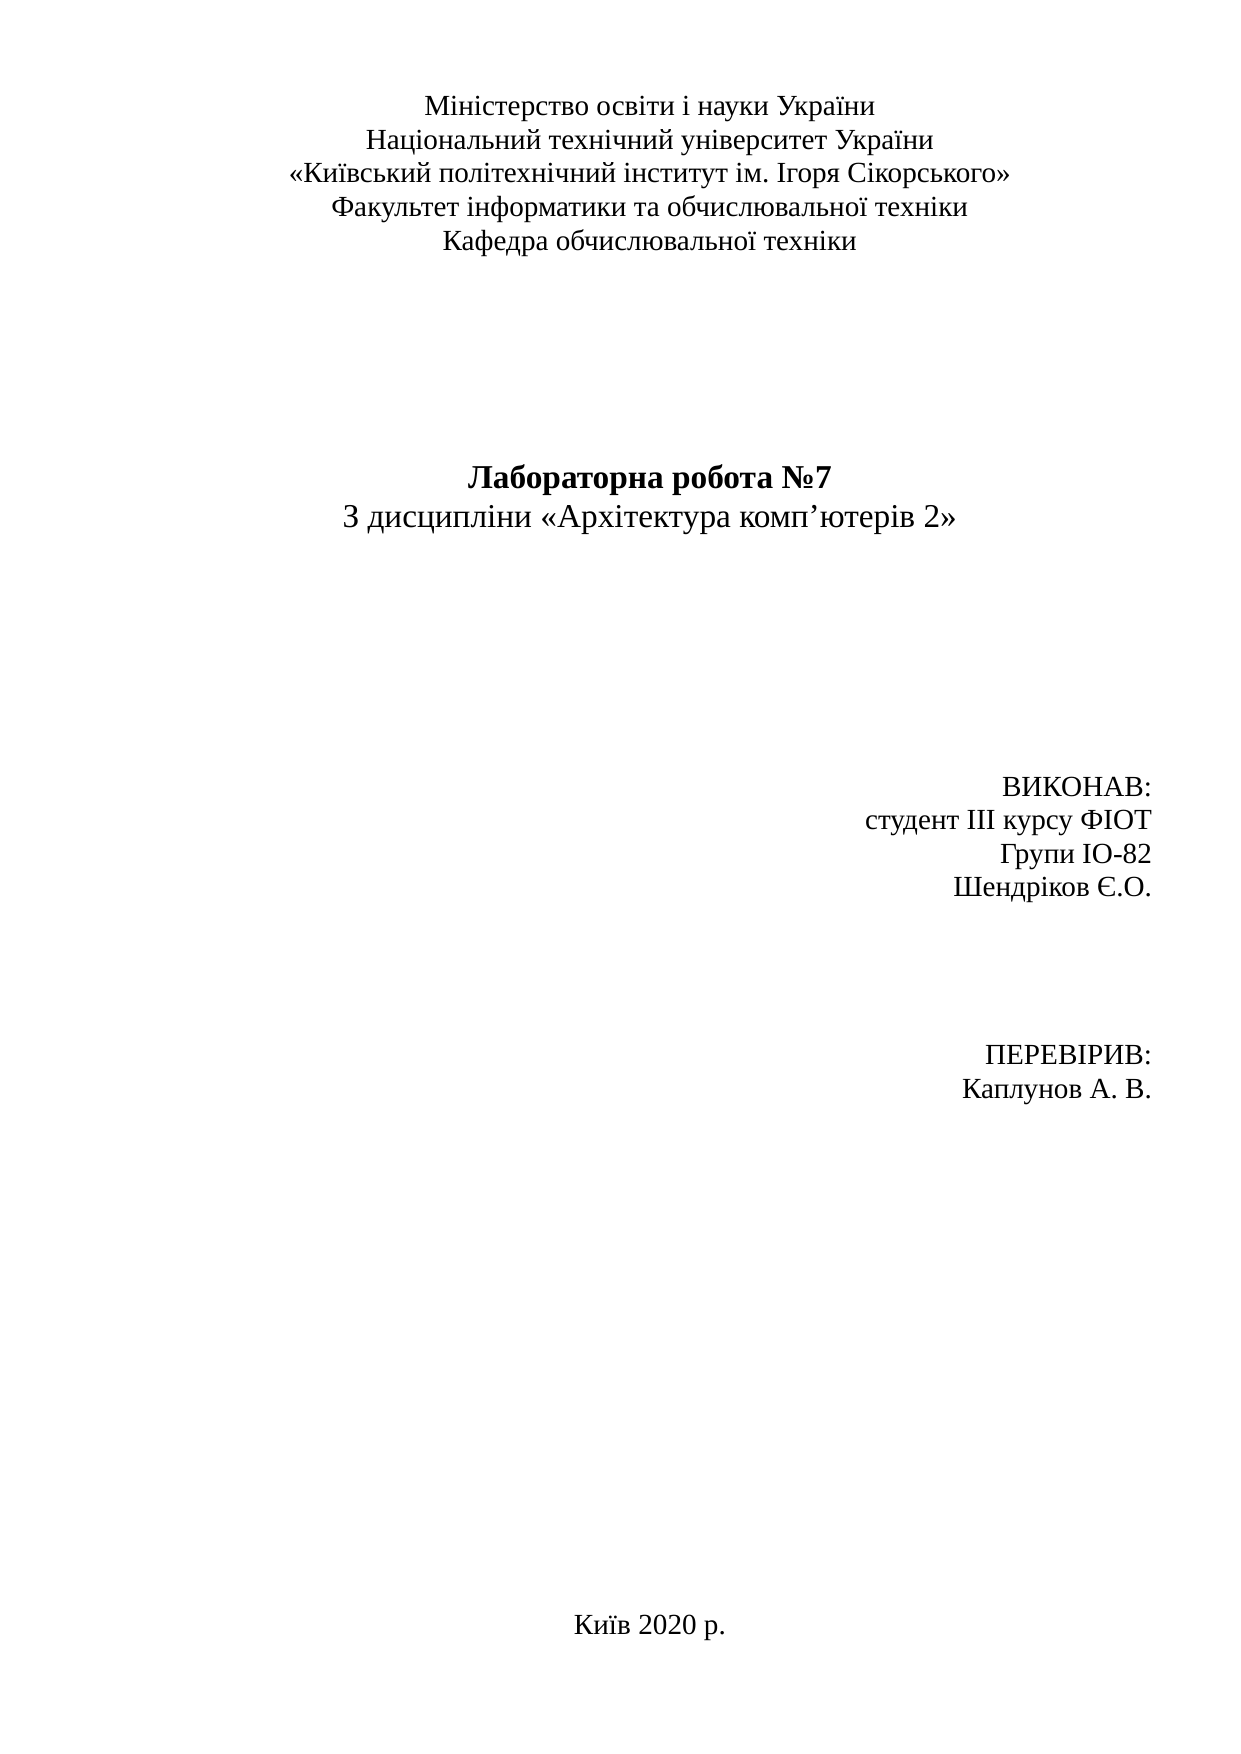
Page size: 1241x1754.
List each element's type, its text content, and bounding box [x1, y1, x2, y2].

text «Київський політехнічний інститут ім. Ігоря Сікорського» [148, 156, 1152, 189]
text студент ІІІ курсу ФІОТ [148, 802, 1152, 836]
text Київ 2020 р. [148, 1607, 1152, 1641]
text ПЕРЕВІРИВ: [148, 1037, 1152, 1071]
text Шендріков Є.О. [148, 869, 1152, 903]
text Міністерство освіти і науки України [148, 88, 1152, 122]
text Кафедра обчислювальної техніки [148, 223, 1152, 256]
text Каплунов А. В. [148, 1071, 1152, 1104]
text Групи ІО-82 [148, 836, 1152, 869]
text З дисципліни «Архітектура компʼютерів 2» [148, 496, 1152, 534]
text ВИКОНАВ: [148, 769, 1152, 802]
text Факультет інформатики та обчислювальної техніки [148, 189, 1152, 223]
text Національний технічний університет України [148, 122, 1152, 156]
text Лабораторна робота №7 [148, 457, 1152, 496]
